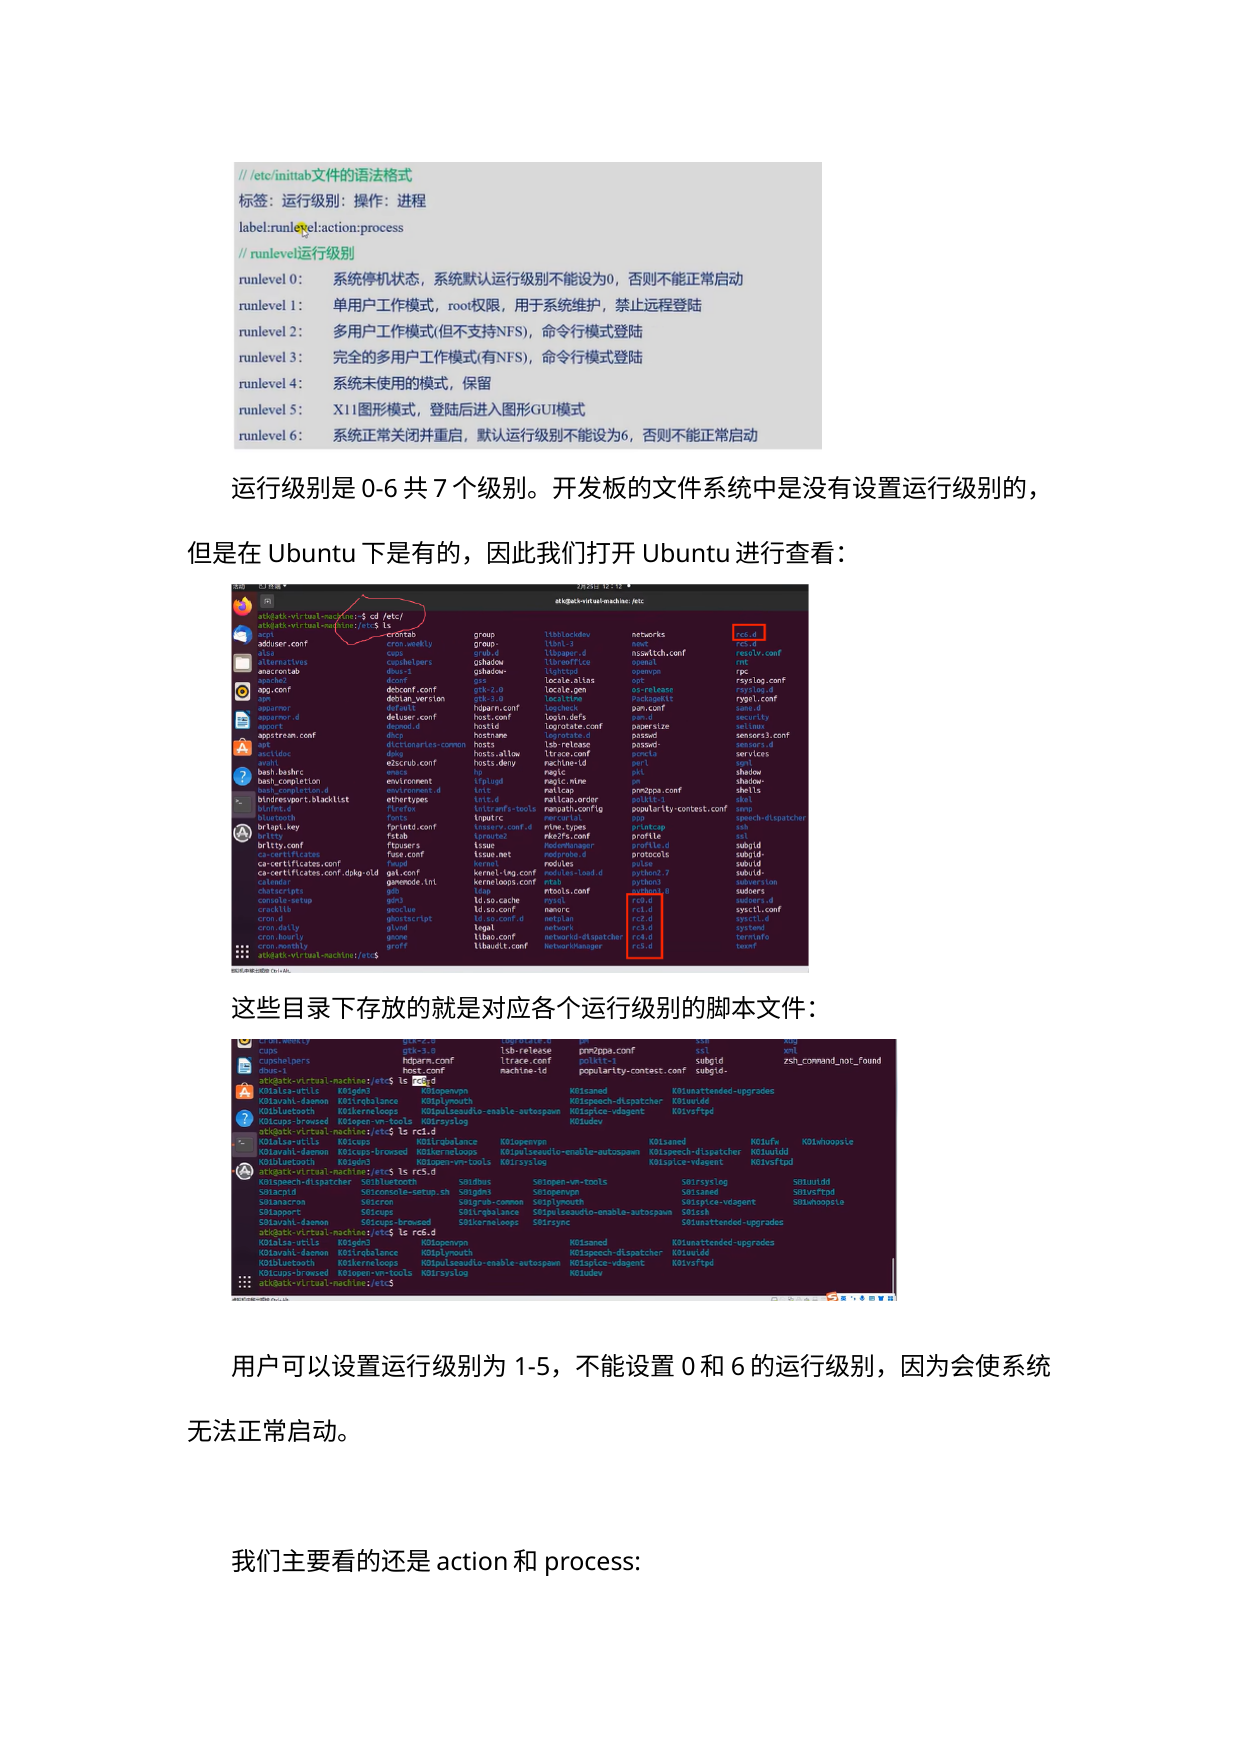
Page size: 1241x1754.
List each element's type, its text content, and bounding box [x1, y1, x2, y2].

list 用户可以设置运行级别为1-5，不能设置0和6的运行级别，因为会使系统无法正常启动。 [187, 1332, 1053, 1462]
list 这些目录下存放的就是对应各个运行级别的脚本文件： [187, 974, 1053, 1039]
picture [231, 584, 809, 973]
list 运行级别是0-6共7个级别。开发板的文件系统中是没有设置运行级别的，但是在Ubuntu下是有的，因此我们打开Ubuntu进行查看： [187, 454, 1053, 584]
list 我们主要看的还是action和 process: [187, 1527, 1053, 1592]
picture [231, 162, 822, 453]
picture [231, 1039, 898, 1301]
